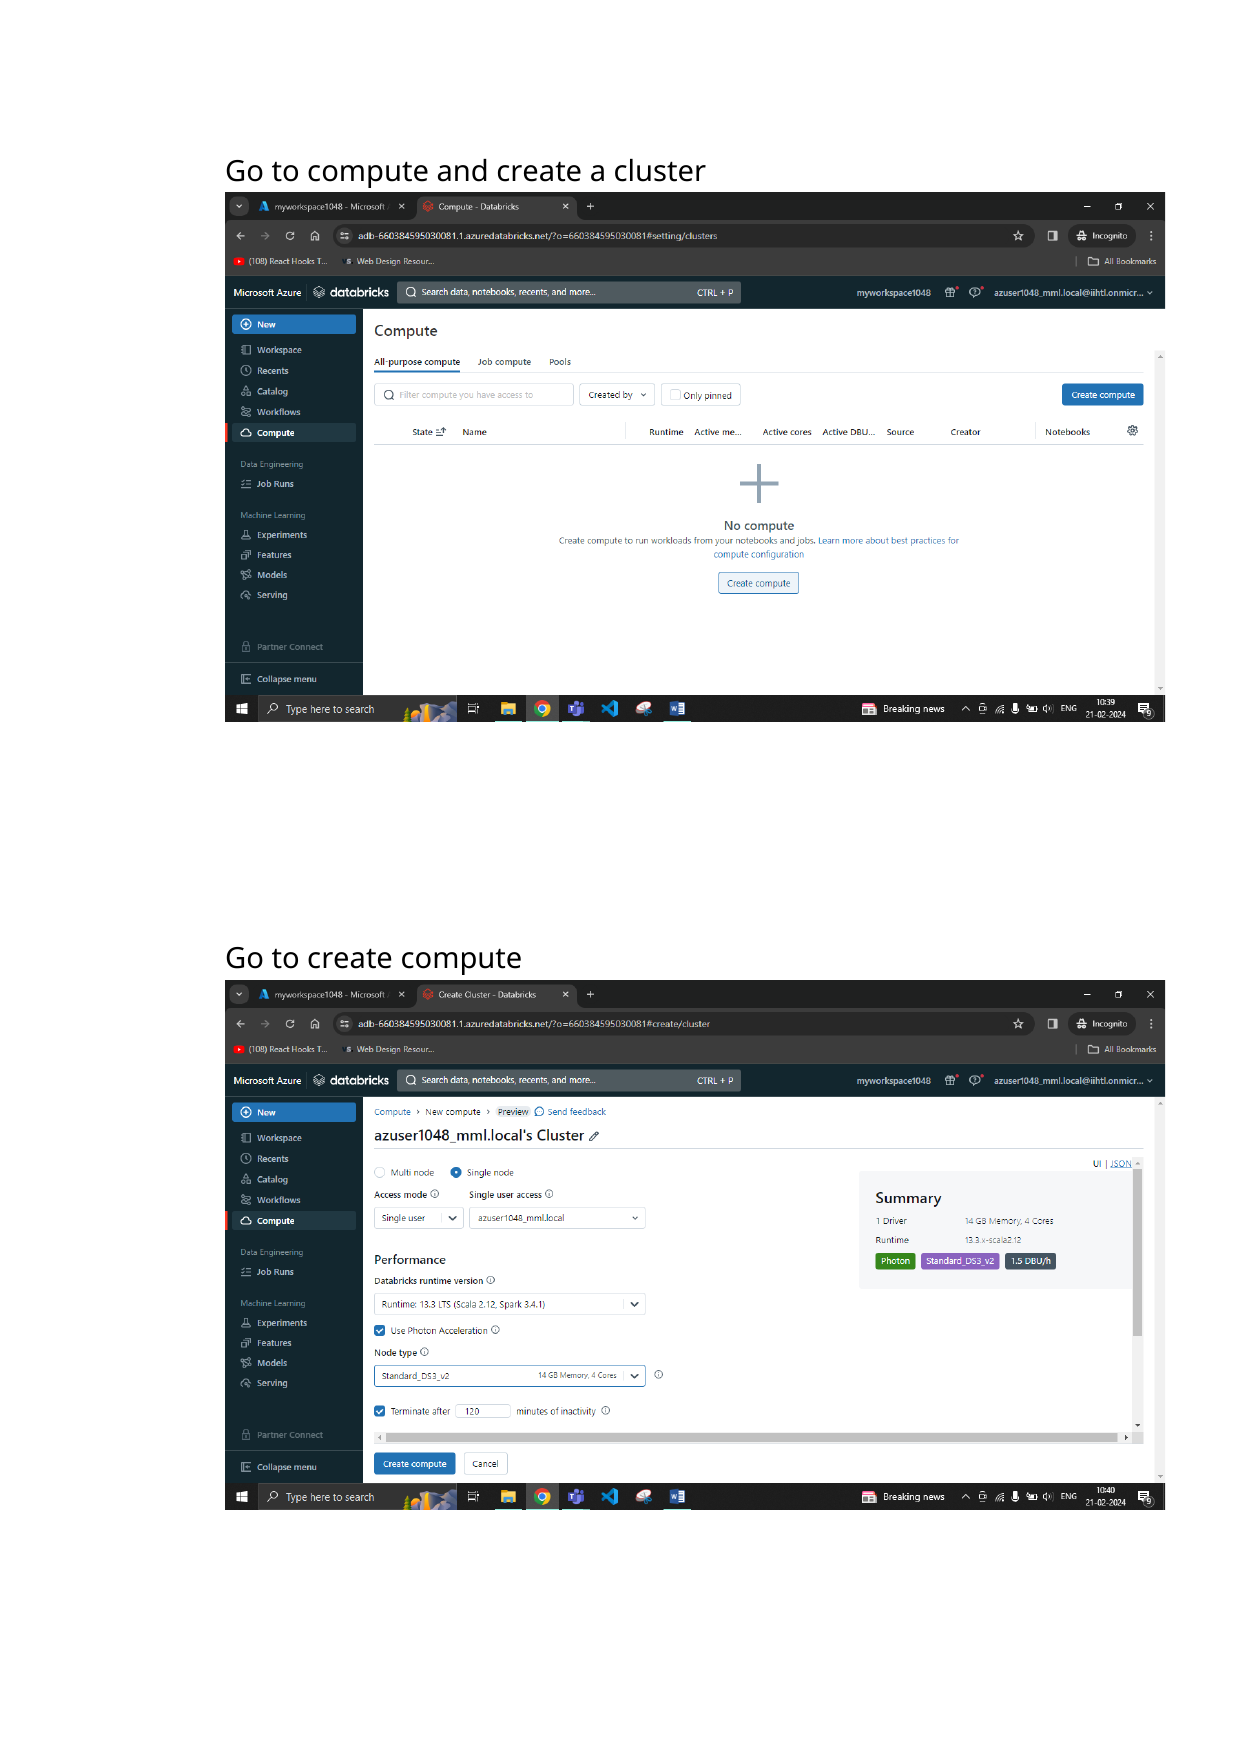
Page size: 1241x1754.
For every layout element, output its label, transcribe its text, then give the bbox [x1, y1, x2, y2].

picture [225, 980, 1166, 1510]
list Go to create compute [225, 938, 1090, 977]
picture [225, 192, 1166, 722]
list Go to compute and create a cluster [225, 150, 1090, 190]
